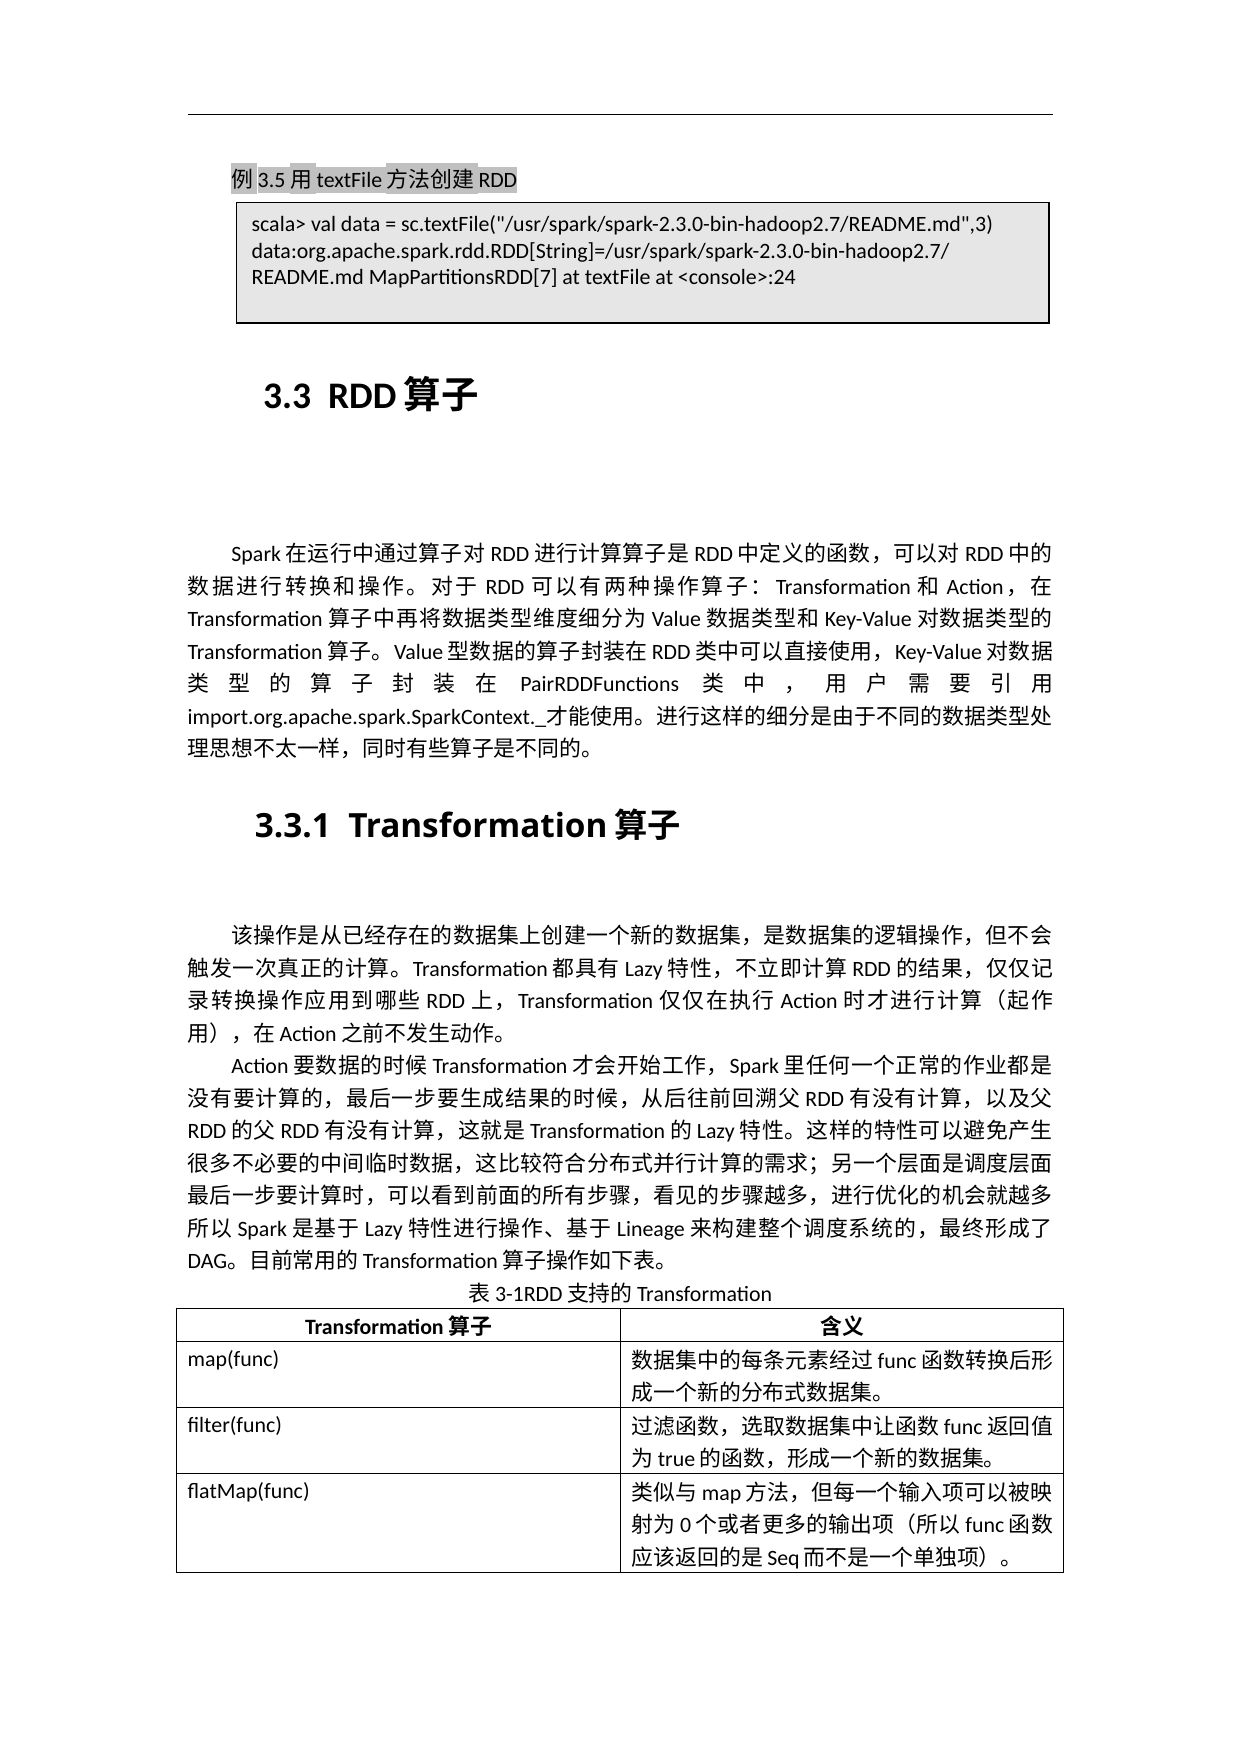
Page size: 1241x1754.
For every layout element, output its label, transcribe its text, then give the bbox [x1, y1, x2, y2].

subtitle 3.3.1 Transformation算子 [187, 790, 1053, 855]
text 该操作是从已经存在的数据集上创建一个新的数据集，是数据集的逻辑操作，但不会触发一次真正的计算。Transformation都具有Lazy特性，不立即计算RDD的结果，仅仅记录转换操作应用到哪些RDD上，Transformation仅仅在执行Action时才进行计算（起作用），在Action之前不发生动作。 [187, 918, 1053, 1048]
table_cell 过滤函数，选取数据集中让函数func返回值为true的函数，形成一个新的数据集。 [621, 1408, 1063, 1473]
text 例3.5 用textFile方法创建RDD [187, 162, 1053, 194]
text 表3-1RDD支持的Transformation [187, 1275, 1053, 1308]
table_header Transformation算子 [177, 1309, 620, 1341]
subtitle 3.3 RDD算子 [187, 360, 1053, 425]
table_cell map(func) [177, 1342, 620, 1407]
text Spark在运行中通过算子对RDD进行计算算子是RDD中定义的函数，可以对RDD中的数据进行转换和操作。对于RDD可以有两种操作算子：Transformation和Action，在Transformation算子中再将数据类型维度细分为Value数据类型和Key-Value对数据类型的Transformation算子。Value型数据的算子封装在RDD类中可以直接使用，Key-Value对数据类型的算子封装在PairRDDFunctions类中，用户需要引用import.org.apache.spark.SparkContext._才能使用。进行这样的细分是由于不同的数据类型处理思想不太一样，同时有些算子是不同的。 [187, 536, 1053, 763]
text Action要数据的时候Transformation才会开始工作，Spark里任何一个正常的作业都是没有要计算的，最后一步要生成结果的时候，从后往前回溯父RDD有没有计算，以及父RDD的父RDD有没有计算，这就是Transformation的Lazy特性。这样的特性可以避免产生很多不必要的中间临时数据，这比较符合分布式并行计算的需求；另一个层面是调度层面，最后一步要计算时，可以看到前面的所有步骤，看见的步骤越多，进行优化的机会就越多，所以Spark是基于Lazy特性进行操作、基于Lineage来构建整个调度系统的，最终形成了DAG。目前常用的Transformation算子操作如下表。 [187, 1048, 1053, 1275]
table_cell flatMap(func) [177, 1474, 620, 1572]
table_header 含义 [621, 1309, 1063, 1341]
table_cell filter(func) [177, 1408, 620, 1473]
table_cell 类似与map方法，但每一个输入项可以被映射为0个或者更多的输出项（所以func函数应该返回的是Seq而不是一个单独项）。 [621, 1474, 1063, 1572]
table_cell 数据集中的每条元素经过func函数转换后形成一个新的分布式数据集。 [621, 1342, 1063, 1407]
